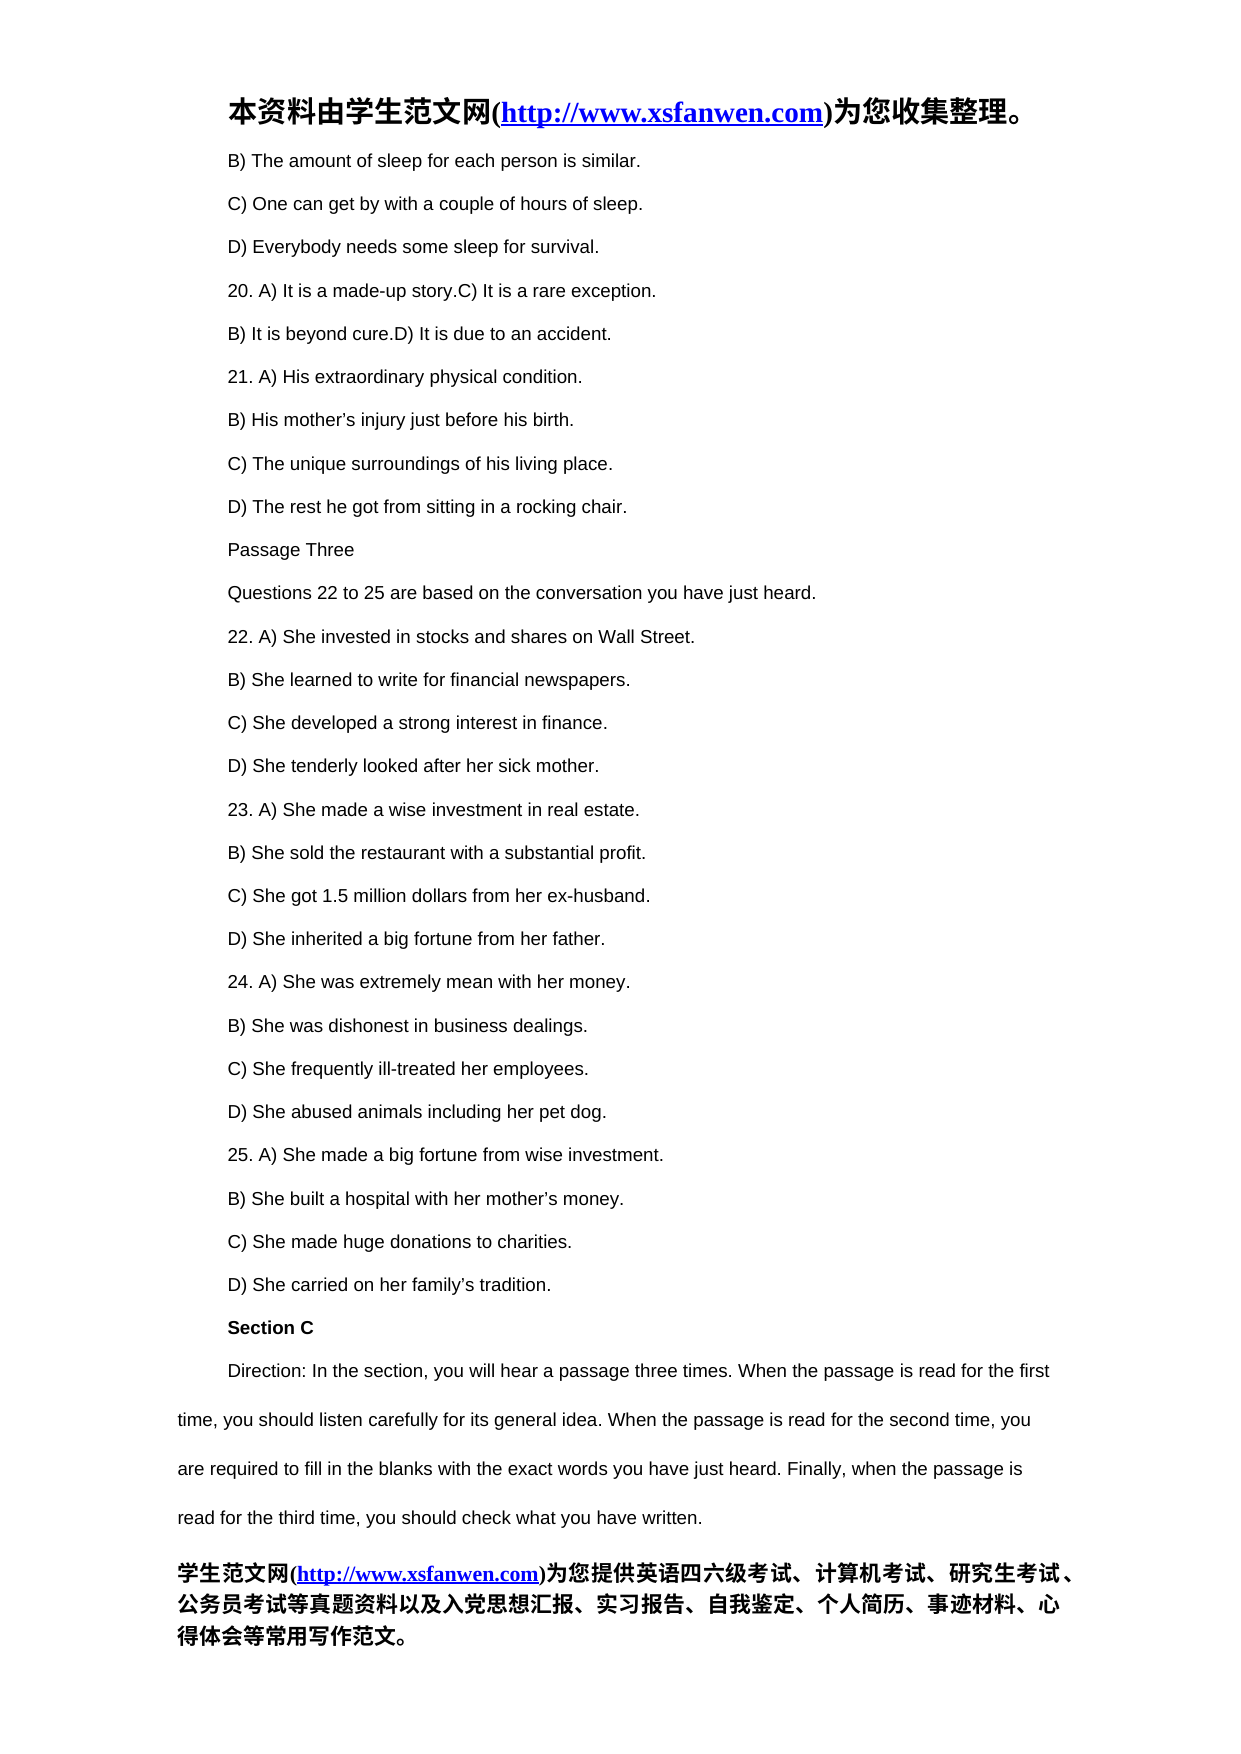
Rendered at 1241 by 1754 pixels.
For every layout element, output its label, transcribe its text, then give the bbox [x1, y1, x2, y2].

text B) She learned to write for financial newspapers. [177, 663, 1063, 696]
text B) His mother’s injury just before his birth. [177, 404, 1063, 436]
text 22. A) She invested in stocks and shares on Wall Street. [177, 620, 1063, 652]
text B) She was dishonest in business dealings. [177, 1009, 1063, 1042]
text 20. A) It is a made-up story.C) It is a rare exception. [177, 274, 1063, 307]
text D) She carried on her family’s tradition. [177, 1268, 1063, 1301]
text C) She got 1.5 million dollars from her ex-husband. [177, 879, 1063, 912]
text 24. A) She was extremely mean with her money. [177, 966, 1063, 998]
text B) It is beyond cure.D) It is due to an accident. [177, 317, 1063, 350]
text D) She inherited a big fortune from her father. [177, 923, 1063, 955]
text C) The unique surroundings of his living place. [177, 447, 1063, 479]
text C) She made huge donations to charities. [177, 1225, 1063, 1258]
text B) She built a hospital with her mother’s money. [177, 1182, 1063, 1214]
text D) She tenderly looked after her sick mother. [177, 750, 1063, 782]
text Section C [177, 1312, 1063, 1344]
text C) She developed a strong interest in finance. [177, 706, 1063, 739]
text D) Everybody needs some sleep for survival. [177, 231, 1063, 263]
text C) She frequently ill-treated her employees. [177, 1052, 1063, 1085]
text Passage Three [177, 533, 1063, 566]
text B) She sold the restaurant with a substantial profit. [177, 836, 1063, 869]
text Direction: In the section, you will hear a passage three times. When the passage is read for the first time, you should listen carefully for its general idea. When the passage is read for the second time, you are required to fill in the blanks with the exact words you have just heard. Finally, when the passage is read for the third time, you should check what you have written. [177, 1355, 1063, 1534]
text D) The rest he got from sitting in a rocking chair. [177, 490, 1063, 523]
text Questions 22 to 25 are based on the conversation you have just heard. [177, 577, 1063, 609]
text C) One can get by with a couple of hours of sleep. [177, 188, 1063, 220]
text D) She abused animals including her pet dog. [177, 1096, 1063, 1128]
text 21. A) His extraordinary physical condition. [177, 361, 1063, 393]
text B) The amount of sleep for each person is similar. [177, 144, 1063, 177]
text 23. A) She made a wise investment in real estate. [177, 793, 1063, 825]
text 25. A) She made a big fortune from wise investment. [177, 1139, 1063, 1171]
